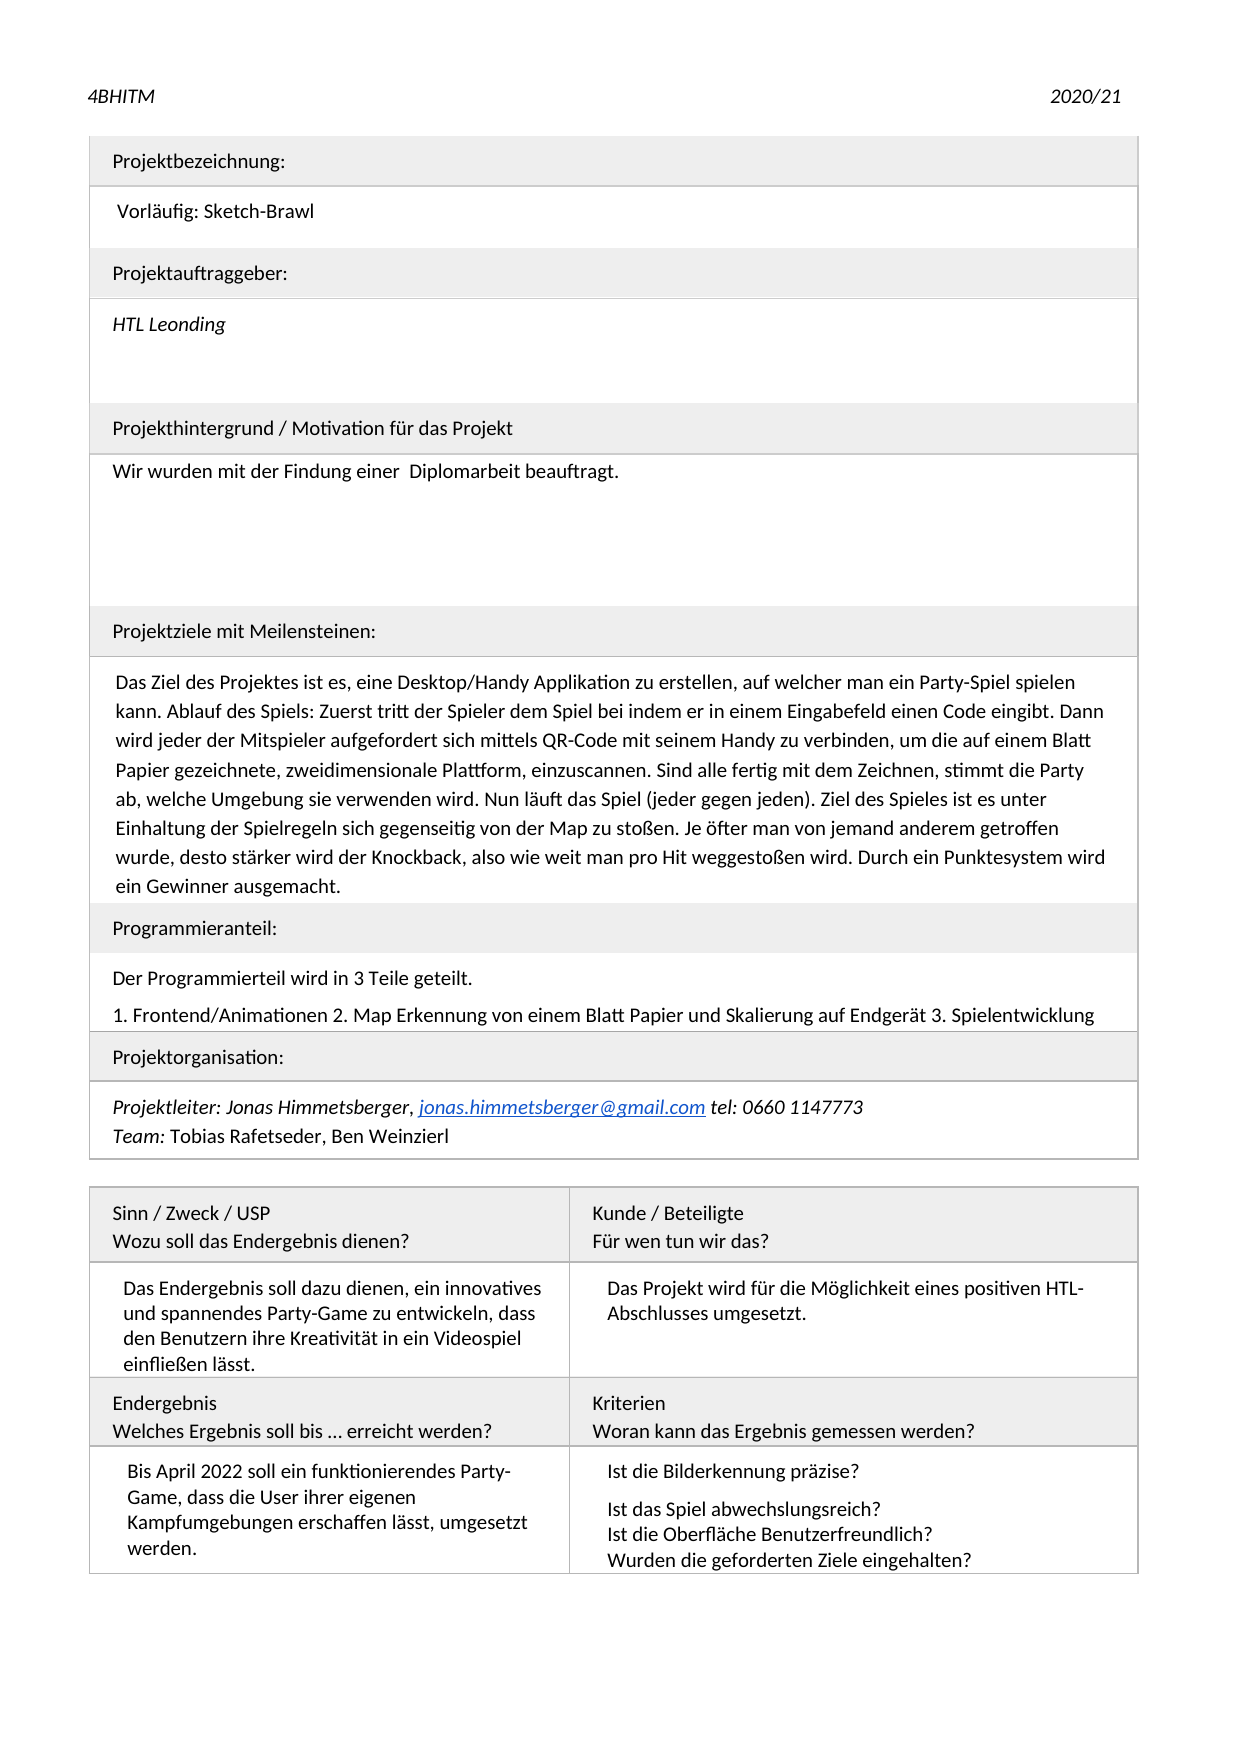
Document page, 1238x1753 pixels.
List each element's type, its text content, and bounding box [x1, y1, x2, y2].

table_cell Programmieranteil: [90, 903, 1137, 953]
table_cell Das Projekt wird für die Möglichkeit eines positiven HTL-Abschlusses umgesetzt. [570, 1263, 1137, 1376]
table_cell Projektleiter: Jonas Himmetsberger, jonas.himmetsberger@gmail.com tel: 0660 1147773 Team: Tobias Rafetseder, Ben Weinzierl [90, 1082, 1137, 1158]
table_cell Bis April 2022 soll ein funktionierendes Party-Game, dass die User ihrer eigenen Kampfumgebungen erschaffen lässt, umgesetzt werden. [90, 1447, 569, 1572]
table_cell Projektziele mit Meilensteinen: [90, 606, 1137, 656]
table_cell Projektorganisation: [90, 1032, 1137, 1080]
table_cell Vorläufig: Sketch-Brawl [90, 187, 1137, 248]
table_cell Das Endergebnis soll dazu dienen, ein innovatives und spannendes Party-Game zu entwickeln, dass den Benutzern ihre Kreativität in ein Videospiel einfließen lässt. [90, 1263, 569, 1376]
table_cell Der Programmierteil wird in 3 Teile geteilt. 1. Frontend/Animationen 2. Map Erkennung von einem Blatt Papier und Skalierung auf Endgerät 3. Spielentwicklung [90, 953, 1137, 1031]
text 4BHITM 2020/21 [87, 83, 1162, 109]
table_cell Projekthintergrund / Motivation für das Projekt [90, 403, 1137, 453]
table_cell Endergebnis Welches Ergebnis soll bis … erreicht werden? [90, 1378, 569, 1445]
table_header Kunde / Beteiligte Für wen tun wir das? [570, 1188, 1137, 1261]
table_header Sinn / Zweck / USP Wozu soll das Endergebnis dienen? [90, 1188, 569, 1261]
table_cell Das Ziel des Projektes ist es, eine Desktop/Handy Applikation zu erstellen, auf welcher man ein Party-Spiel spielen kann. Ablauf des Spiels: Zuerst tritt der Spieler dem Spiel bei indem er in einem Eingabefeld einen Code eingibt. Dann wird jeder der Mitspieler aufgefordert sich mittels QR-Code mit seinem Handy zu verbinden, um die auf einem Blatt Papier gezeichnete, zweidimensionale Plattform, einzuscannen. Sind alle fertig mit dem Zeichnen, stimmt die Party ab, welche Umgebung sie verwenden wird. Nun läuft das Spiel (jeder gegen jeden). Ziel des Spieles ist es unter Einhaltung der Spielregeln sich gegenseitig von der Map zu stoßen. Je öfter man von jemand anderem getroffen wurde, desto stärker wird der Knockback, also wie weit man pro Hit weggestoßen wird. Durch ein Punktesystem wird ein Gewinner ausgemacht. [90, 657, 1137, 903]
table_header Projektbezeichnung: [90, 136, 1137, 185]
table_cell HTL Leonding [90, 299, 1137, 403]
table_cell Projektauftraggeber: [90, 248, 1137, 297]
table_cell Kriterien Woran kann das Ergebnis gemessen werden? [570, 1378, 1137, 1445]
table_cell Ist die Bilderkennung präzise? Ist das Spiel abwechslungsreich? Ist die Oberfläche Benutzerfreundlich? Wurden die geforderten Ziele eingehalten? [570, 1447, 1137, 1572]
table_cell Wir wurden mit der Findung einer Diplomarbeit beauftragt. [90, 455, 1137, 606]
